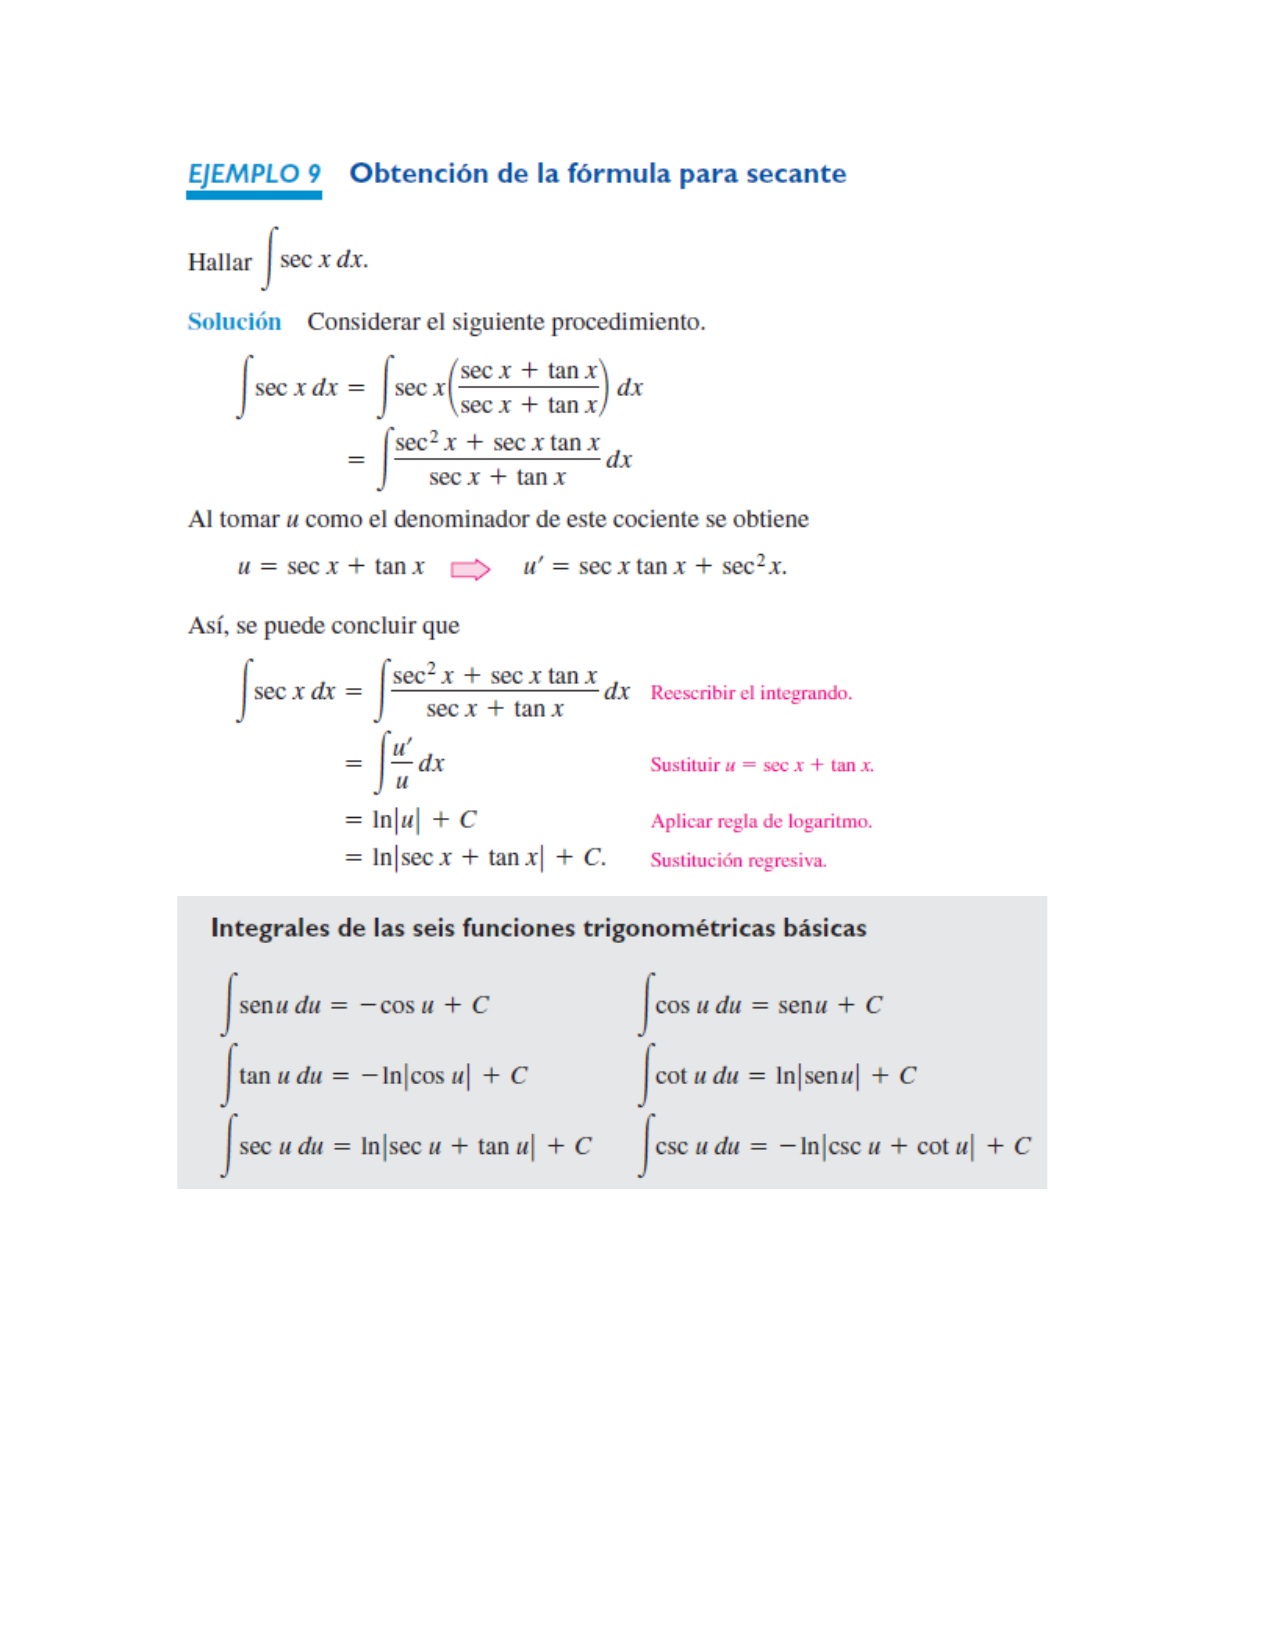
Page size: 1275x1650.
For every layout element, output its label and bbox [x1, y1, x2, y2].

picture [177, 147, 906, 889]
picture [177, 896, 1048, 1189]
